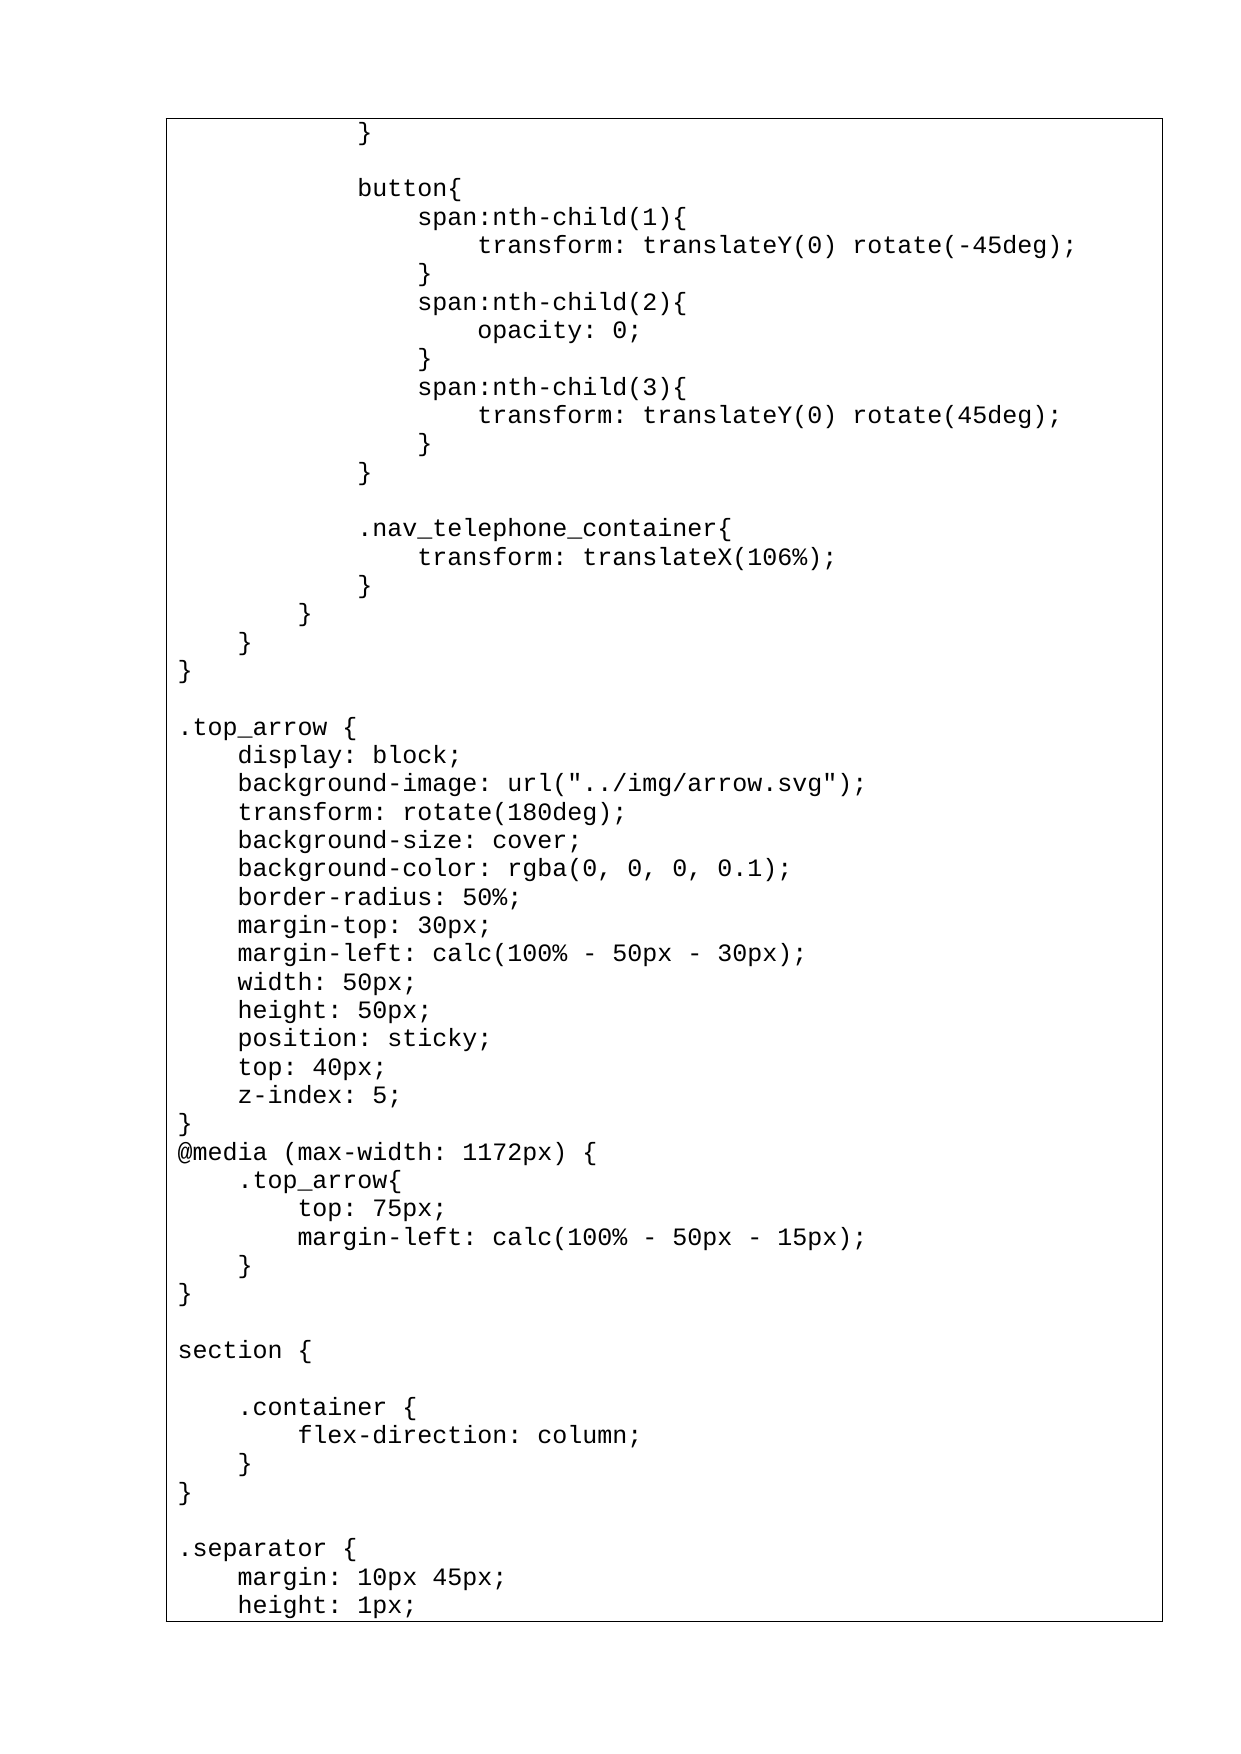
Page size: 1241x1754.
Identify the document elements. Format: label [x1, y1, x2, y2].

table_header [167, 119, 1162, 1621]
